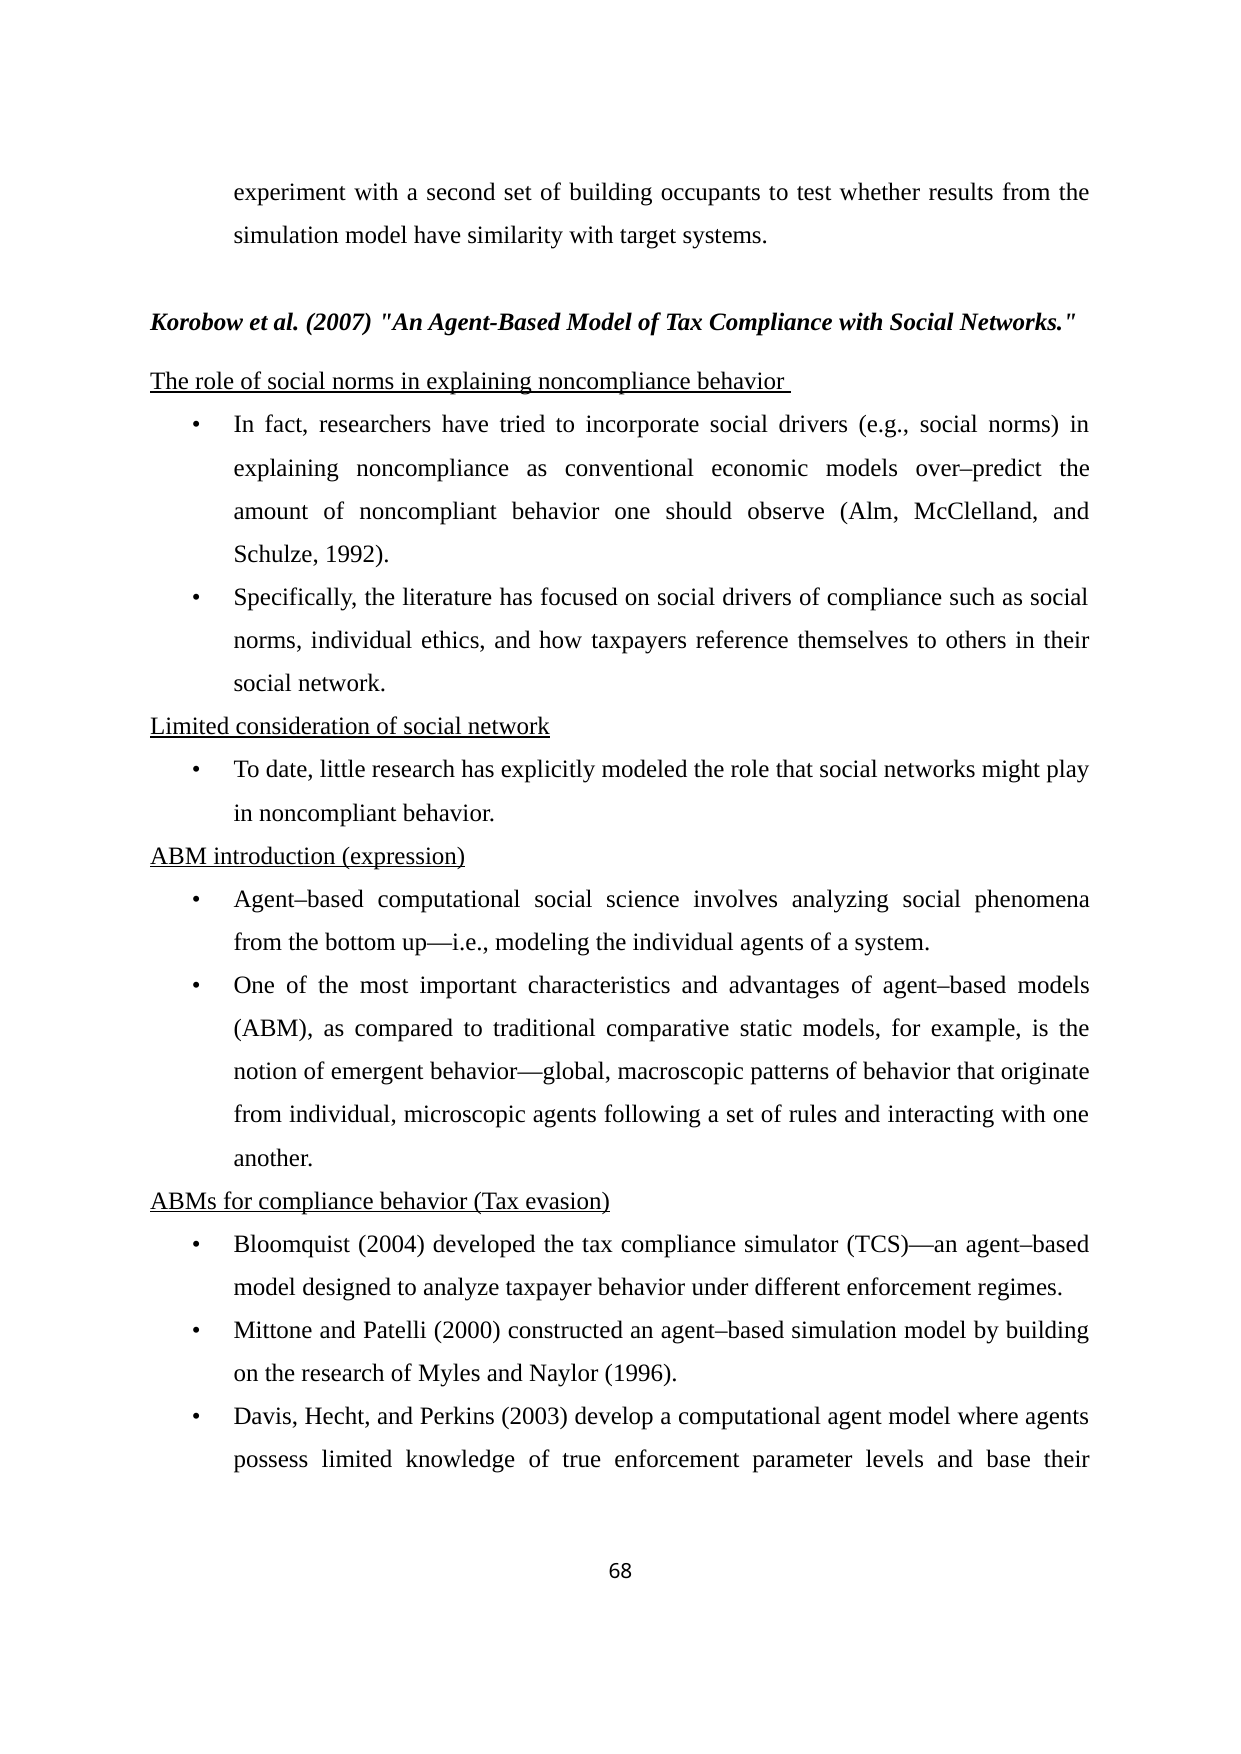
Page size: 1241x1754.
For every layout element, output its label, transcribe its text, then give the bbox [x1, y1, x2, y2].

text ABMs for compliance behavior (Tax evasion) [150, 1186, 1090, 1214]
text Korobow et al. (2007) "An Agent-Based Model of Tax Compliance with Social Networks." [150, 307, 1090, 335]
text ABM introduction (expression) [150, 841, 1090, 869]
list One of the most important characteristics and advantages of agent–based models (ABM), as compared to traditional comparative static models, for example, is the notion of emergent behavior—global, macroscopic patterns of behavior that originate from individual, microscopic agents following a set of rules and interacting with one another. [192, 970, 1090, 1171]
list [192, 1401, 1090, 1473]
text Limited consideration of social network [150, 711, 1090, 740]
list In fact, researchers have tried to incorporate social drivers (e.g., social norms) in explaining noncompliance as conventional economic models over–predict the amount of noncompliant behavior one should observe (Alm, McClelland, and Schulze, 1992). [192, 409, 1090, 568]
list To date, little research has explicitly modeled the role that social networks might play in noncompliant behavior. [192, 754, 1090, 826]
list Agent–based computational social science involves analyzing social phenomena from the bottom up—i.e., modeling the individual agents of a system. [192, 884, 1090, 956]
list Mittone and Patelli (2000) constructed an agent–based simulation model by building on the research of Myles and Naylor (1996). [192, 1315, 1090, 1387]
list Specifically, the literature has focused on social drivers of compliance such as social norms, individual ethics, and how taxpayers reference themselves to others in their social network. [192, 582, 1090, 697]
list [192, 177, 1090, 249]
text The role of social norms in explaining noncompliance behavior [150, 366, 1090, 395]
list Bloomquist (2004) developed the tax compliance simulator (TCS)—an agent–based model designed to analyze taxpayer behavior under different enforcement regimes. [192, 1229, 1090, 1301]
